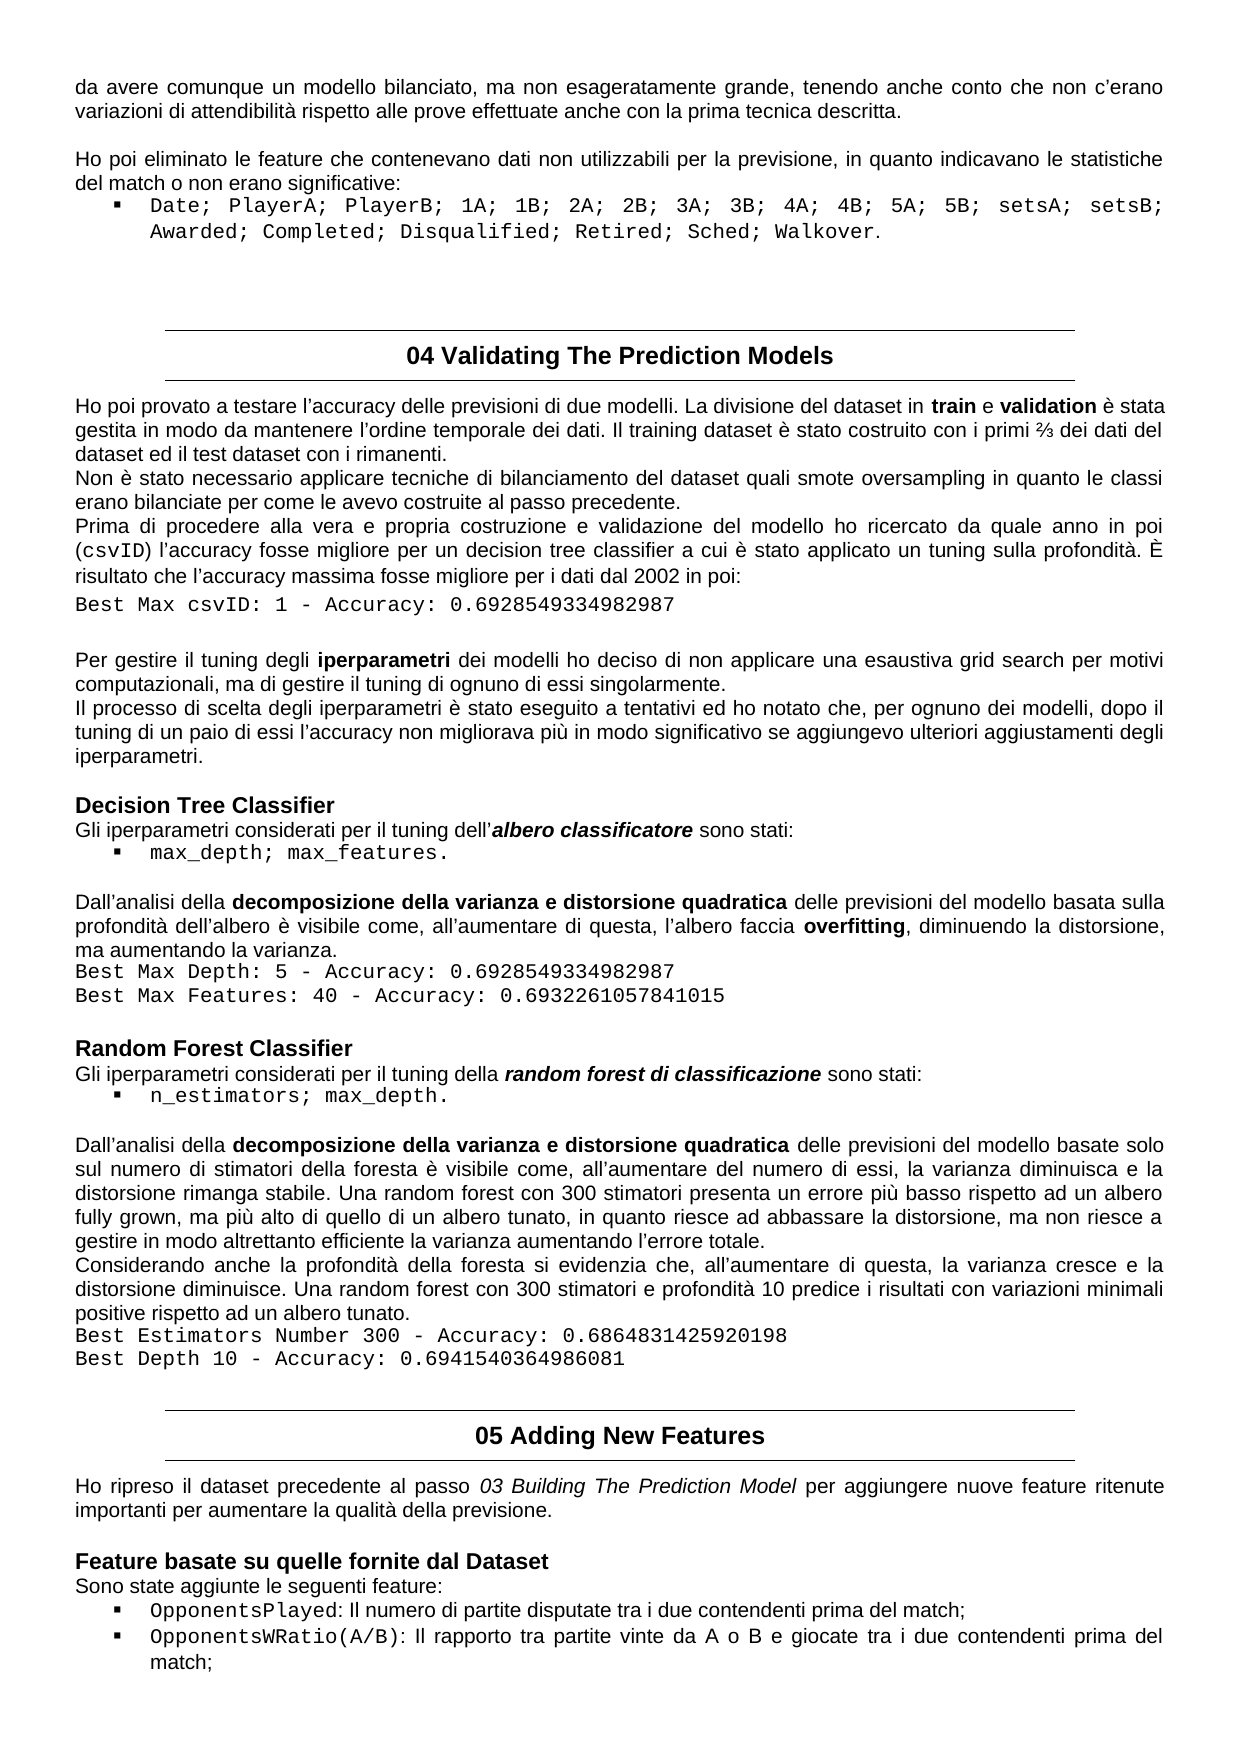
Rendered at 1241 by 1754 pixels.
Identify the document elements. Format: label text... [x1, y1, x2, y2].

list n_estimators; max_depth. [112, 1086, 1165, 1109]
text Ho poi eliminato le feature che contenevano dati non utilizzabili per la previsione, in quanto indicavano le statistiche del match o non erano significative: [75, 147, 1165, 195]
text Ho ripreso il dataset precedente al passo 03 Building The Prediction Model per aggiungere nuove feature ritenute importanti per aumentare la qualità della previsione. [75, 1474, 1165, 1522]
list OpponentsPlayed: Il numero di partite disputate tra i due contendenti prima del match; [112, 1598, 1165, 1624]
text Dall’analisi della decomposizione della varianza e distorsione quadratica delle previsioni del modello basata sulla profondità dell’albero è visibile come, all’aumentare di questa, l’albero faccia overfitting, diminuendo la distorsione, ma aumentando la varianza. [75, 890, 1165, 962]
text Gli iperparametri considerati per il tuning dell’albero classificatore sono stati: [75, 818, 1165, 842]
text Best Max csvID: 1 - Accuracy: 0.6928549334982987 [75, 587, 1165, 618]
text Best Max Depth: 5 - Accuracy: 0.6928549334982987 [75, 962, 1165, 985]
text Il processo di scelta degli iperparametri è stato eseguito a tentativi ed ho notato che, per ognuno dei modelli, dopo il tuning di un paio di essi l’accuracy non migliorava più in modo significativo se aggiungevo ulteriori aggiustamenti degli iperparametri. [75, 696, 1165, 768]
text Ho poi provato a testare l’accuracy delle previsioni di due modelli. La divisione del dataset in train e validation è stata gestita in modo da mantenere l’ordine temporale dei dati. Il training dataset è stato costruito con i primi ⅔ dei dati del dataset ed il test dataset con i rimanenti. [75, 394, 1165, 466]
text Considerando anche la profondità della foresta si evidenzia che, all’aumentare di questa, la varianza cresce e la distorsione diminuisce. Una random forest con 300 stimatori e profondità 10 predice i risultati con variazioni minimali positive rispetto ad un albero tunato. [75, 1253, 1165, 1325]
text 04 Validating The Prediction Models [165, 331, 1075, 380]
list Date; PlayerA; PlayerB; 1A; 1B; 2A; 2B; 3A; 3B; 4A; 4B; 5A; 5B; setsA; setsB; Awarded; Completed; Disqualified; Retired; Sched; Walkover. [112, 195, 1165, 244]
text Best Estimators Number 300 - Accuracy: 0.6864831425920198 [75, 1325, 1165, 1348]
list OpponentsWRatio(A/B): Il rapporto tra partite vinte da A o B e giocate tra i due contendenti prima del match; [112, 1624, 1165, 1674]
text 05 Adding New Features [165, 1411, 1075, 1460]
text Best Depth 10 - Accuracy: 0.6941540364986081 [75, 1348, 1165, 1372]
text Gli iperparametri considerati per il tuning della random forest di classificazione sono stati: [75, 1062, 1165, 1086]
text Random Forest Classifier [75, 1035, 1165, 1062]
text Dall’analisi della decomposizione della varianza e distorsione quadratica delle previsioni del modello basate solo sul numero di stimatori della foresta è visibile come, all’aumentare del numero di essi, la varianza diminuisca e la distorsione rimanga stabile. Una random forest con 300 stimatori presenta un errore più basso rispetto ad un albero fully grown, ma più alto di quello di un albero tunato, in quanto riesce ad abbassare la distorsione, ma non riesce a gestire in modo altrettanto efficiente la varianza aumentando l’errore totale. [75, 1133, 1165, 1253]
list max_depth; max_features. [112, 842, 1165, 866]
text Decision Tree Classifier [75, 792, 1165, 818]
text Feature basate su quelle fornite dal Dataset [75, 1548, 1165, 1574]
text Per gestire il tuning degli iperparametri dei modelli ho deciso di non applicare una esaustiva grid search per motivi computazionali, ma di gestire il tuning di ognuno di essi singolarmente. [75, 648, 1165, 696]
text Sono state aggiunte le seguenti feature: [75, 1574, 1165, 1598]
text Prima di procedere alla vera e propria costruzione e validazione del modello ho ricercato da quale anno in poi (csvID) l’accuracy fosse migliore per un decision tree classifier a cui è stato applicato un tuning sulla profondità. È risultato che l’accuracy massima fosse migliore per i dati dal 2002 in poi: [75, 514, 1165, 587]
text Non è stato necessario applicare tecniche di bilanciamento del dataset quali smote oversampling in quanto le classi erano bilanciate per come le avevo costruite al passo precedente. [75, 466, 1165, 514]
text Best Max Features: 40 - Accuracy: 0.6932261057841015 [75, 985, 1165, 1009]
